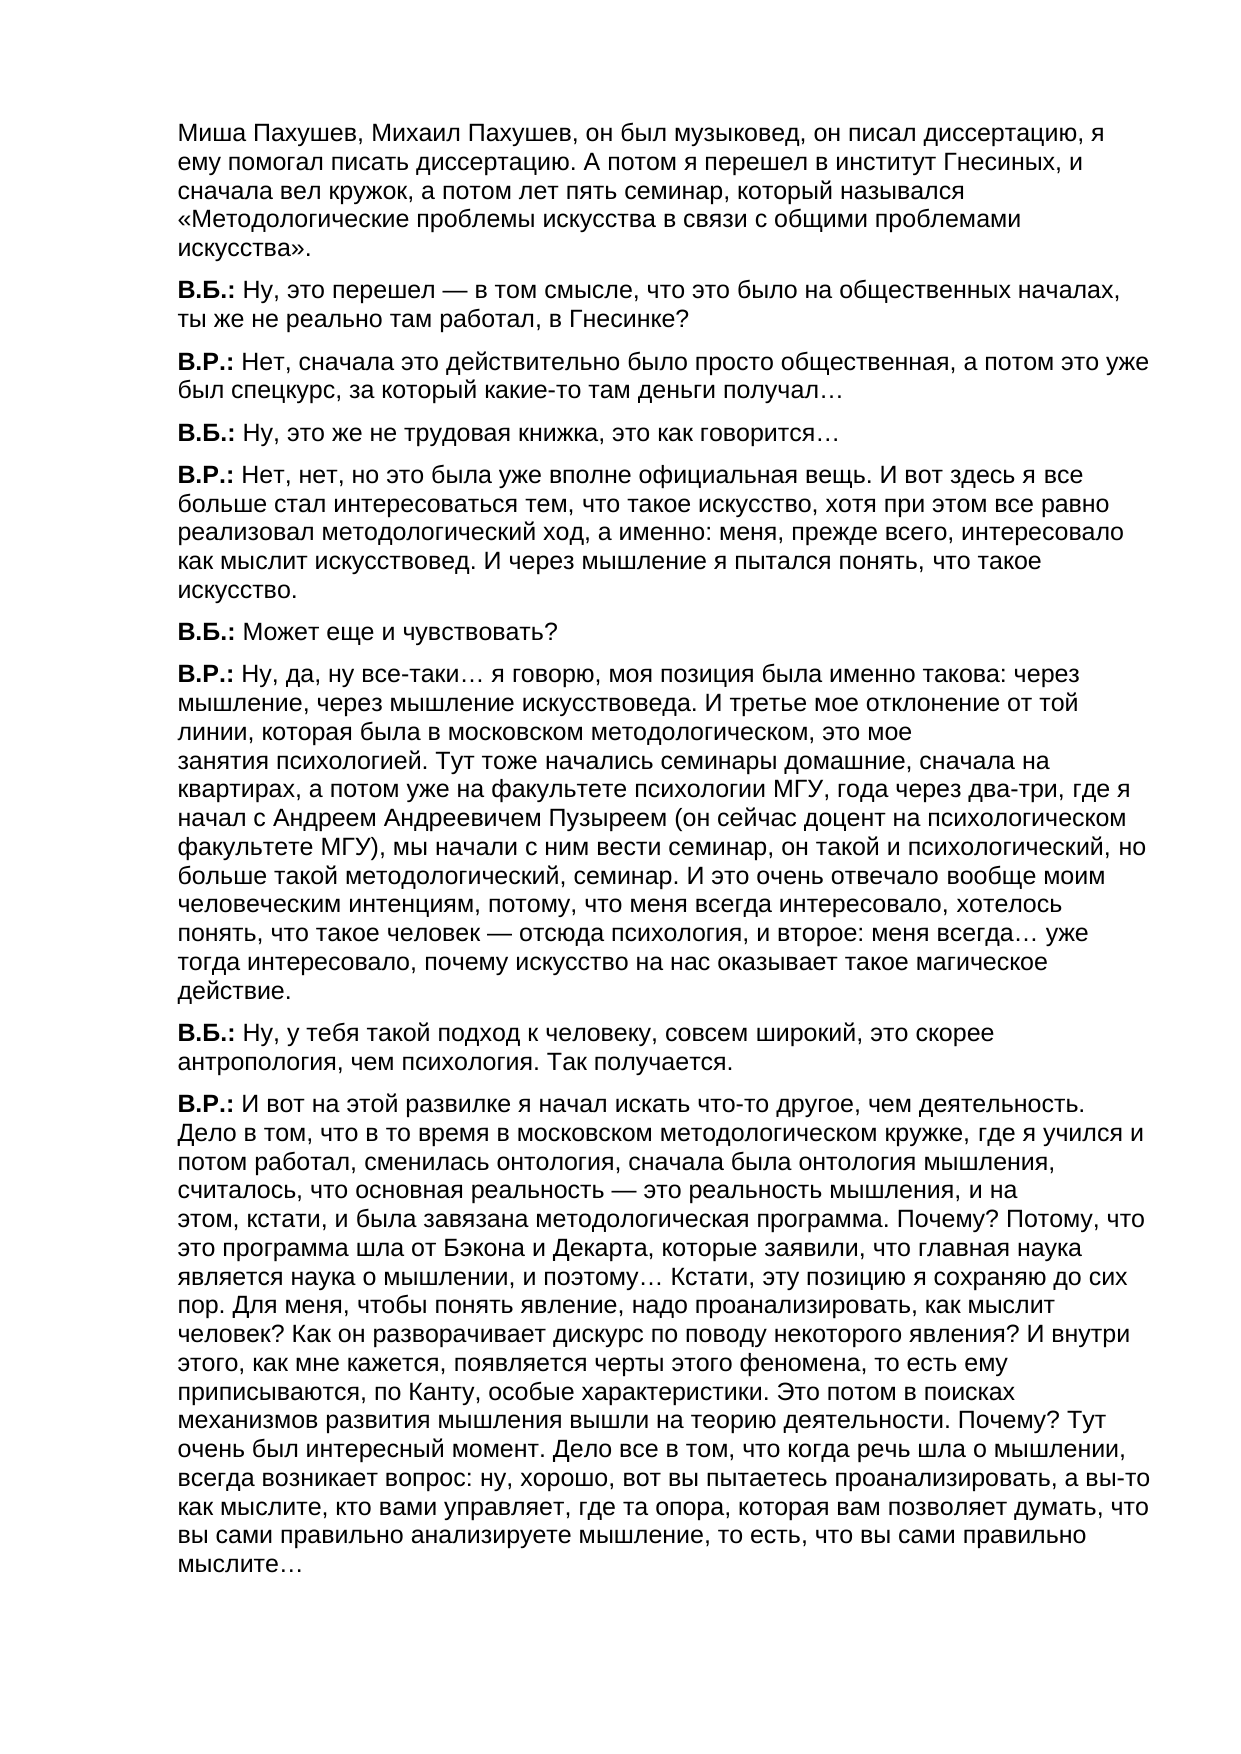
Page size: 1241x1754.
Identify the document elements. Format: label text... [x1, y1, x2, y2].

text В.Б.: Ну, это перешел — в том смысле, что это было на общественных началах, ты же не реально там работал, в Гнесинке? [177, 275, 1152, 333]
text В.Р.: И вот на этой развилке я начал искать что-то другое, чем деятельность. Дело в том, что в то время в московском методологическом кружке, где я учился и потом работал, сменилась онтология, сначала была онтология мышления, считалось, что основная реальность — это реальность мышления, и на этом, кстати, и была завязана методологическая программа. Почему? Потому, что это программа шла от Бэкона и Декарта, которые заявили, что главная наука является наука о мышлении, и поэтому… Кстати, эту позицию я сохраняю до сих пор. Для меня, чтобы понять явление, надо проанализировать, как мыслит человек? Как он разворачивает дискурс по поводу некоторого явления? И внутри этого, как мне кажется, появляется черты этого феномена, то есть ему приписываются, по Канту, особые характеристики. Это потом в поисках механизмов развития мышления вышли на теорию деятельности. Почему? Тут очень был интересный момент. Дело все в том, что когда речь шла о мышлении, всегда возникает вопрос: ну, хорошо, вот вы пытаетесь проанализировать, а вы-то как мыслите, кто вами управляет, где та опора, которая вам позволяет думать, что вы сами правильно анализируете мышление, то есть, что вы сами правильно мыслите… [177, 1089, 1152, 1578]
text В.Р.: Ну, да, ну все-таки… я говорю, моя позиция была именно такова: через мышление, через мышление искусствоведа. И третье мое отклонение от той линии, которая была в московском методологическом, это мое занятия психологией. Тут тоже начались семинары домашние, сначала на квартирах, а потом уже на факультете психологии МГУ, года через два-три, где я начал с Андреем Андреевичем Пузыреем (он сейчас доцент на психологическом факультете МГУ), мы начали с ним вести семинар, он такой и психологический, но больше такой методологический, семинар. И это очень отвечало вообще моим человеческим интенциям, потому, что меня всегда интересовало, хотелось понять, что такое человек — отсюда психология, и второе: меня всегда… уже тогда интересовало, почему искусство на нас оказывает такое магическое действие. [177, 659, 1152, 1004]
text В.Б.: Ну, это же не трудовая книжка, это как говорится… [177, 417, 1152, 446]
text В.Р.: Нет, нет, но это была уже вполне официальная вещь. И вот здесь я все больше стал интересоваться тем, что такое искусство, хотя при этом все равно реализовал методологический ход, а именно: меня, прежде всего, интересовало как мыслит искусствовед. И через мышление я пытался понять, что такое искусство. [177, 460, 1152, 603]
text В.Б.: Ну, у тебя такой подход к человеку, совсем широкий, это скорее антропология, чем психология. Так получается. [177, 1018, 1152, 1075]
text В.Б.: Может еще и чувствовать? [177, 617, 1152, 646]
text В.Р.: Нет, сначала это действительно было просто общественная, а потом это уже был спецкурс, за который какие-то там деньги получал… [177, 346, 1152, 404]
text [177, 118, 1152, 262]
